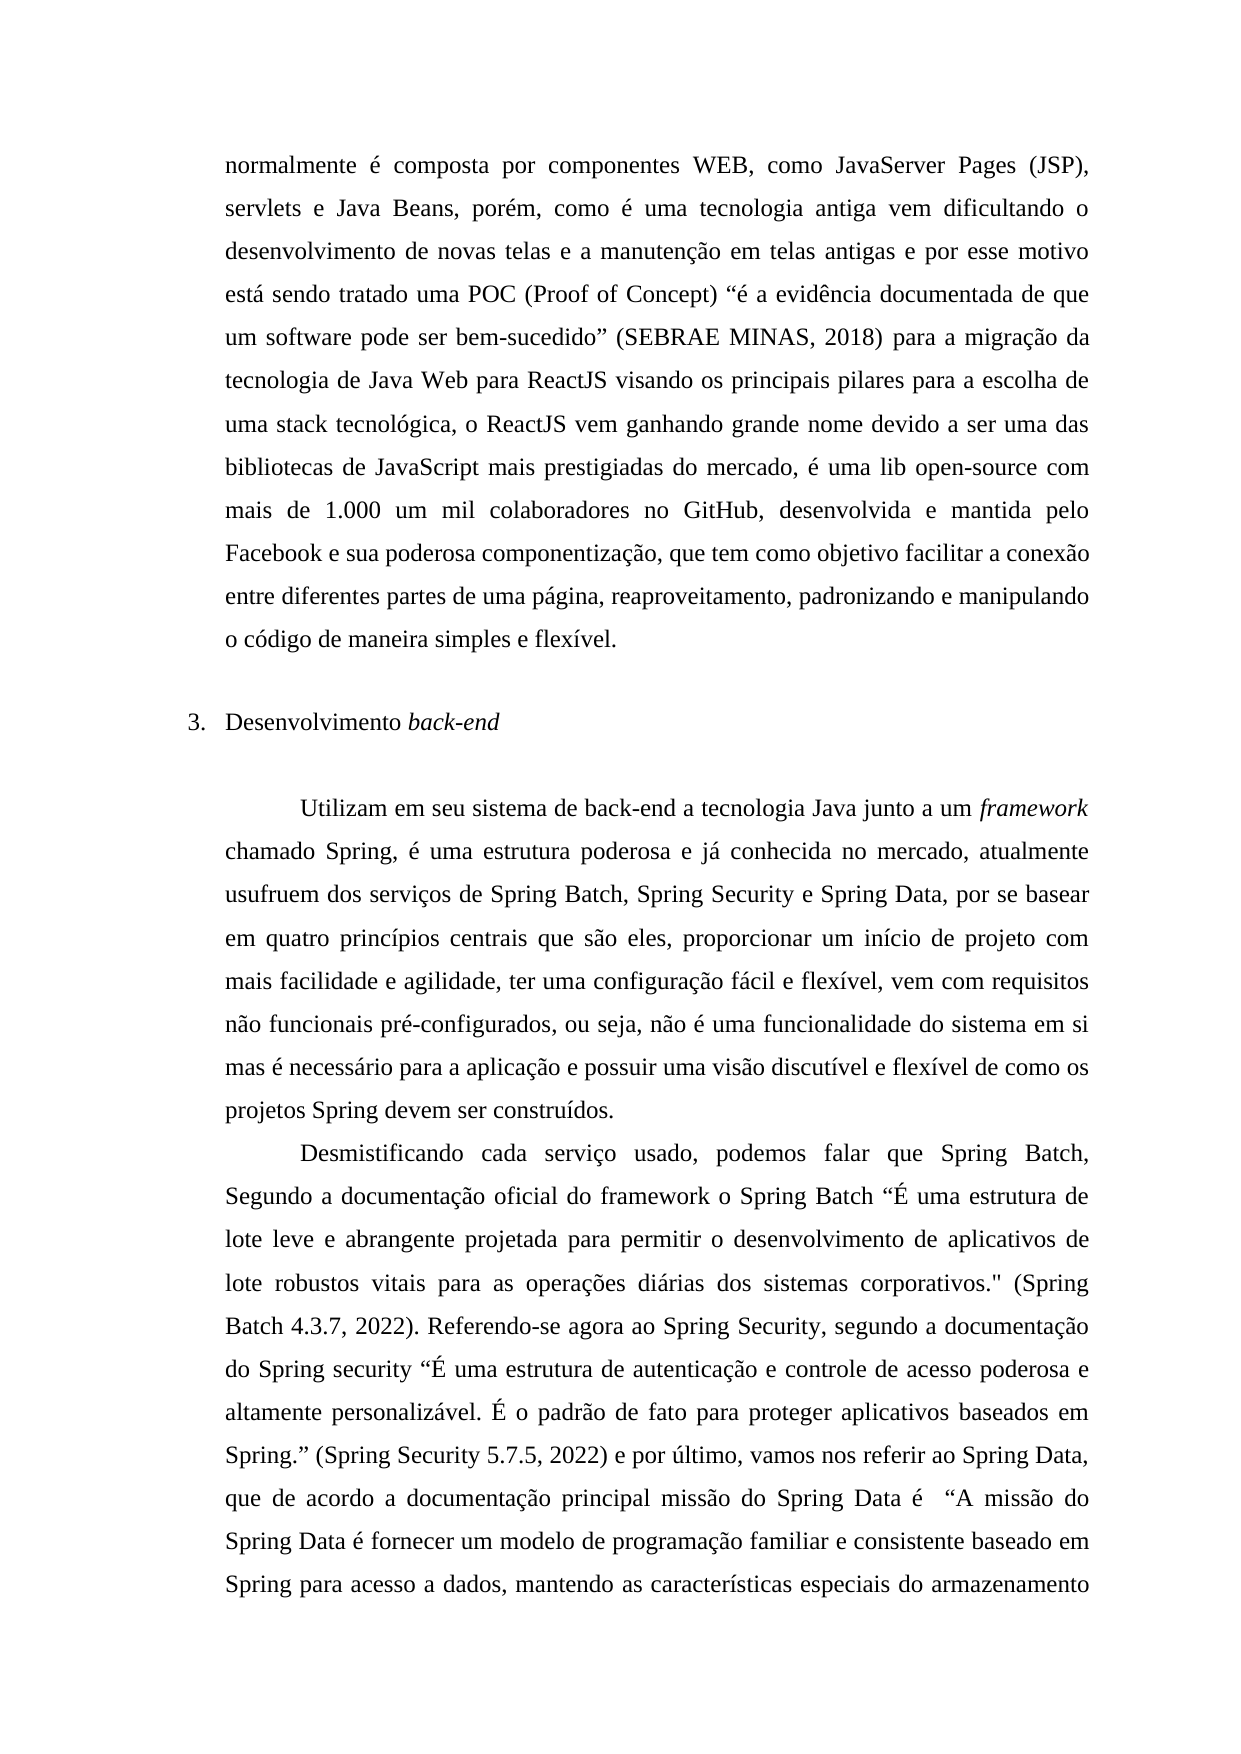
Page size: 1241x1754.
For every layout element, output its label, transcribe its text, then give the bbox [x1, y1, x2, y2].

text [225, 150, 1090, 653]
list Desenvolvimento back-end [187, 707, 1090, 736]
text Utilizam em seu sistema de back-end a tecnologia Java junto a um framework chamado Spring, é uma estrutura poderosa e já conhecida no mercado, atualmente usufruem dos serviços de Spring Batch, Spring Security e Spring Data, por se basear em quatro princípios centrais que são eles, proporcionar um início de projeto com mais facilidade e agilidade, ter uma configuração fácil e flexível, vem com requisitos não funcionais pré-configurados, ou seja, não é uma funcionalidade do sistema em si mas é necessário para a aplicação e possuir uma visão discutível e flexível de como os projetos Spring devem ser construídos. [225, 793, 1090, 1124]
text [225, 1138, 1090, 1598]
